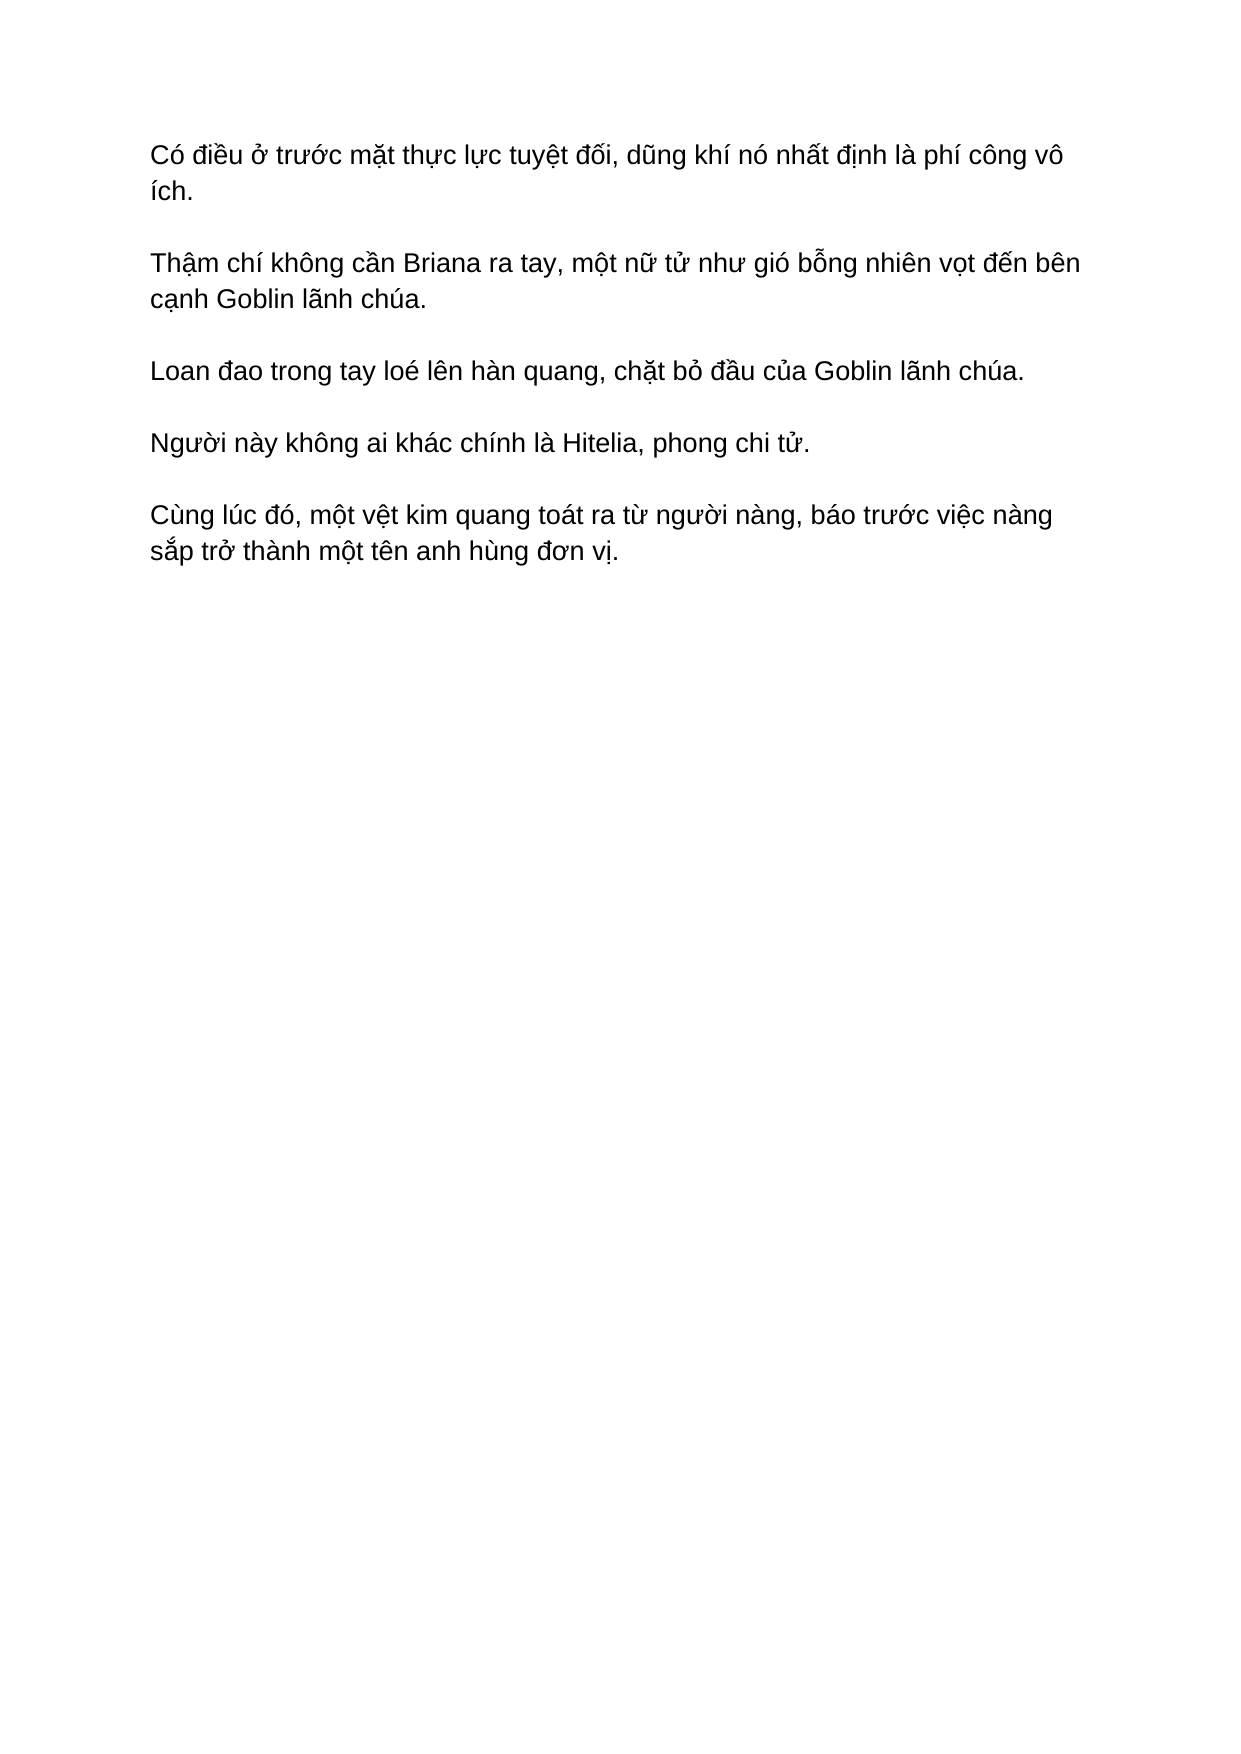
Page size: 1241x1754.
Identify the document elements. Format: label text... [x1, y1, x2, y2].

text Cùng lúc đó, một vệt kim quang toát ra từ người nàng, báo trước việc nàng sắp trở thành một tên anh hùng đơn vị. [150, 499, 1090, 566]
text Loan đao trong tay loé lên hàn quang, chặt bỏ đầu của Goblin lãnh chúa. [150, 355, 1090, 386]
text Thậm chí không cần Briana ra tay, một nữ tử như gió bỗng nhiên vọt đến bên cạnh Goblin lãnh chúa. [150, 247, 1090, 314]
text Có điều ở trước mặt thực lực tuyệt đối, dũng khí nó nhất định là phí công vô ích. [150, 139, 1090, 206]
text Người này không ai khác chính là Hitelia, phong chi tử. [150, 427, 1090, 458]
